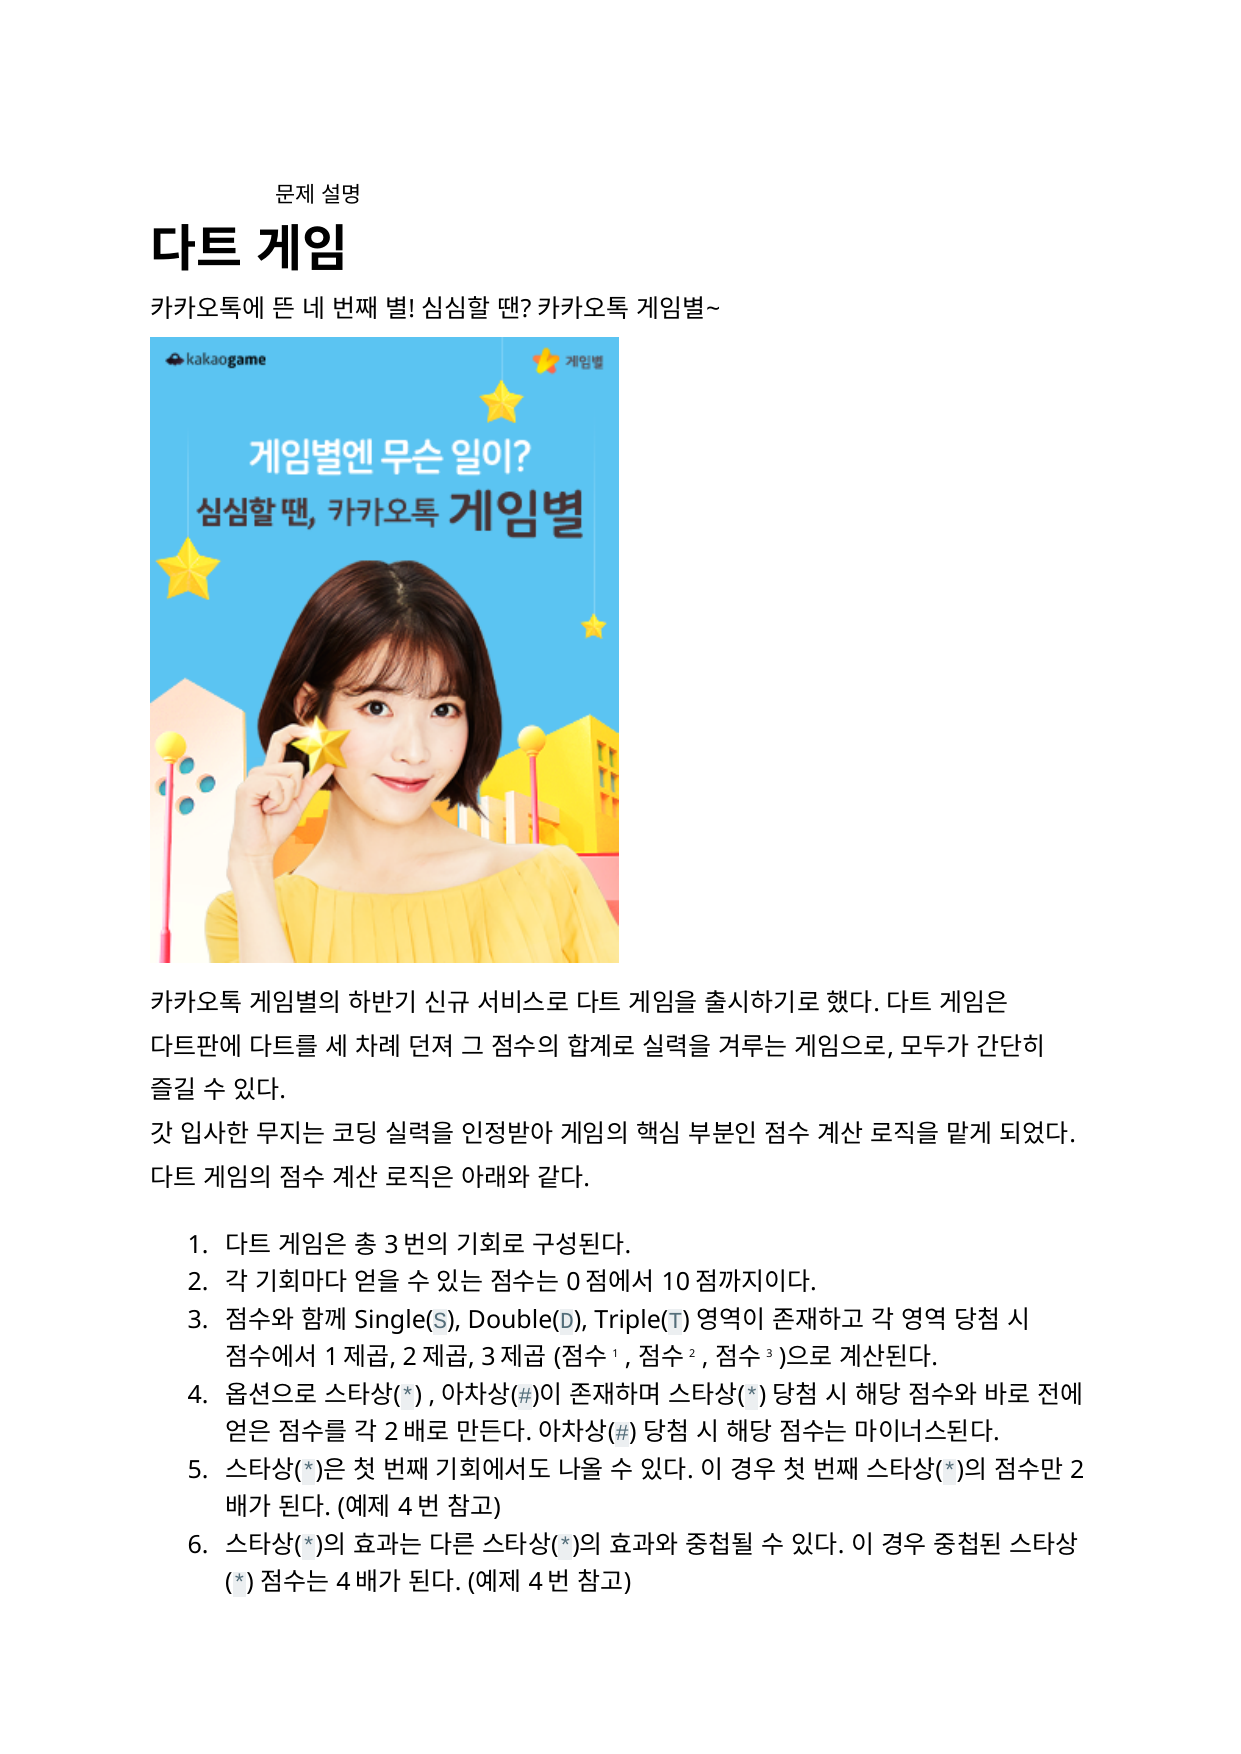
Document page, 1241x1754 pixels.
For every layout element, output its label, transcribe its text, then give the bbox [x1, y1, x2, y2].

list 스타상(*)은 첫 번째 기회에서도 나올 수 있다. 이 경우 첫 번째 스타상(*)의 점수만 2배가 된다. (예제 4번 참고) [187, 1448, 1090, 1523]
text 카카오톡 게임별의 하반기 신규 서비스로 다트 게임을 출시하기로 했다. 다트 게임은 다트판에 다트를 세 차례 던져 그 점수의 합계로 실력을 겨루는 게임으로, 모두가 간단히 즐길 수 있다. 갓 입사한 무지는 코딩 실력을 인정받아 게임의 핵심 부분인 점수 계산 로직을 맡게 되었다. 다트 게임의 점수 계산 로직은 아래와 같다. [150, 975, 1090, 1194]
list 스타상(*)의 효과는 다른 스타상(*)의 효과와 중첩될 수 있다. 이 경우 중첩된 스타상(*) 점수는 4배가 된다. (예제 4번 참고) [187, 1523, 1090, 1598]
text 다트 게임 [150, 209, 1090, 281]
list 점수와 함께 Single(S), Double(D), Triple(T) 영역이 존재하고 각 영역 당첨 시 점수에서 1제곱, 2제곱, 3제곱 (점수1 , 점수2 , 점수3 )으로 계산된다. [187, 1298, 1090, 1373]
text 문제 설명 [275, 177, 1090, 209]
list 각 기회마다 얻을 수 있는 점수는 0점에서 10점까지이다. [187, 1260, 1090, 1298]
picture [150, 337, 619, 963]
list 옵션으로 스타상(*) , 아차상(#)이 존재하며 스타상(*) 당첨 시 해당 점수와 바로 전에 얻은 점수를 각 2배로 만든다. 아차상(#) 당첨 시 해당 점수는 마이너스된다. [187, 1373, 1090, 1448]
list 다트 게임은 총 3번의 기회로 구성된다. [187, 1223, 1090, 1260]
text 카카오톡에 뜬 네 번째 별! 심심할 땐? 카카오톡 게임별~ [150, 281, 1090, 325]
